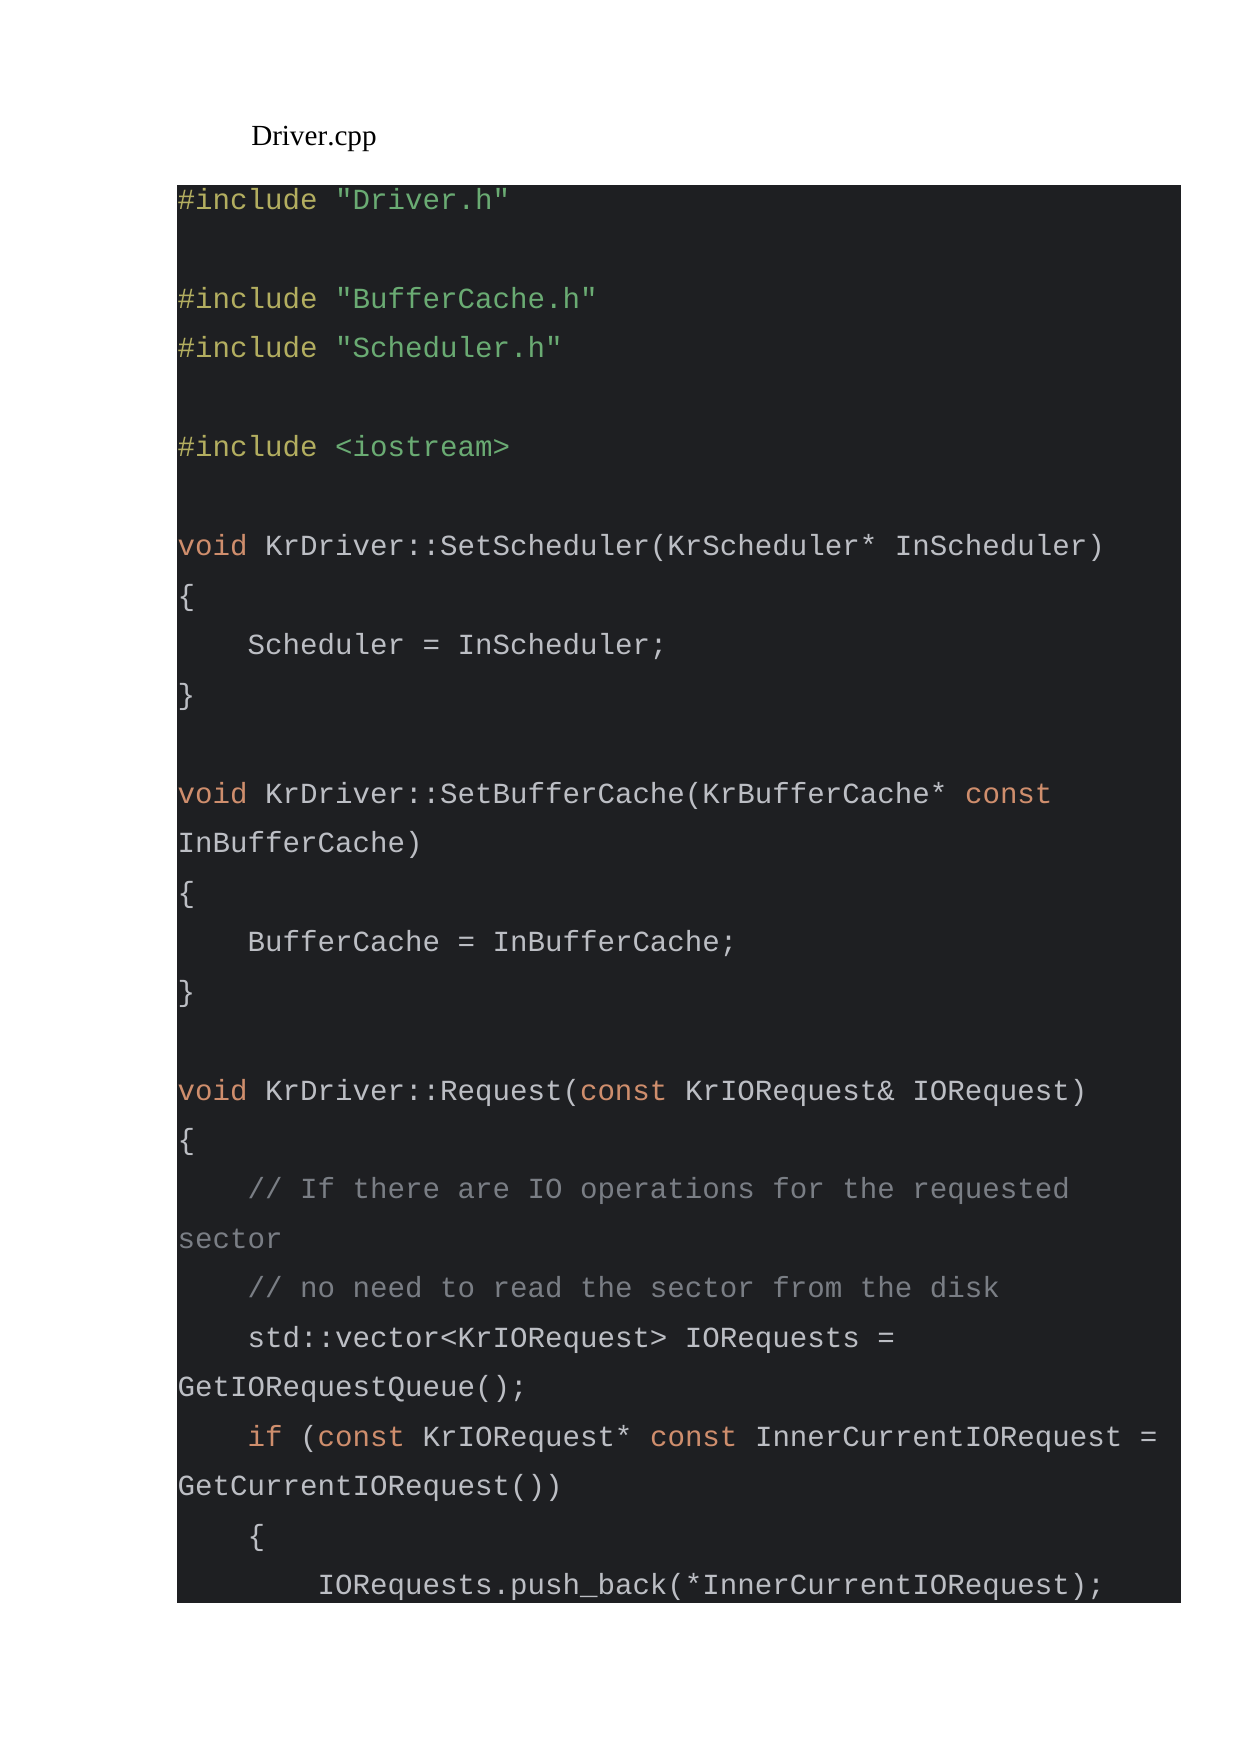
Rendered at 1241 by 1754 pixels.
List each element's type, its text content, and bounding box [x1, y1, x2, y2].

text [177, 185, 1181, 1603]
text Driver.cpp [177, 118, 1181, 152]
